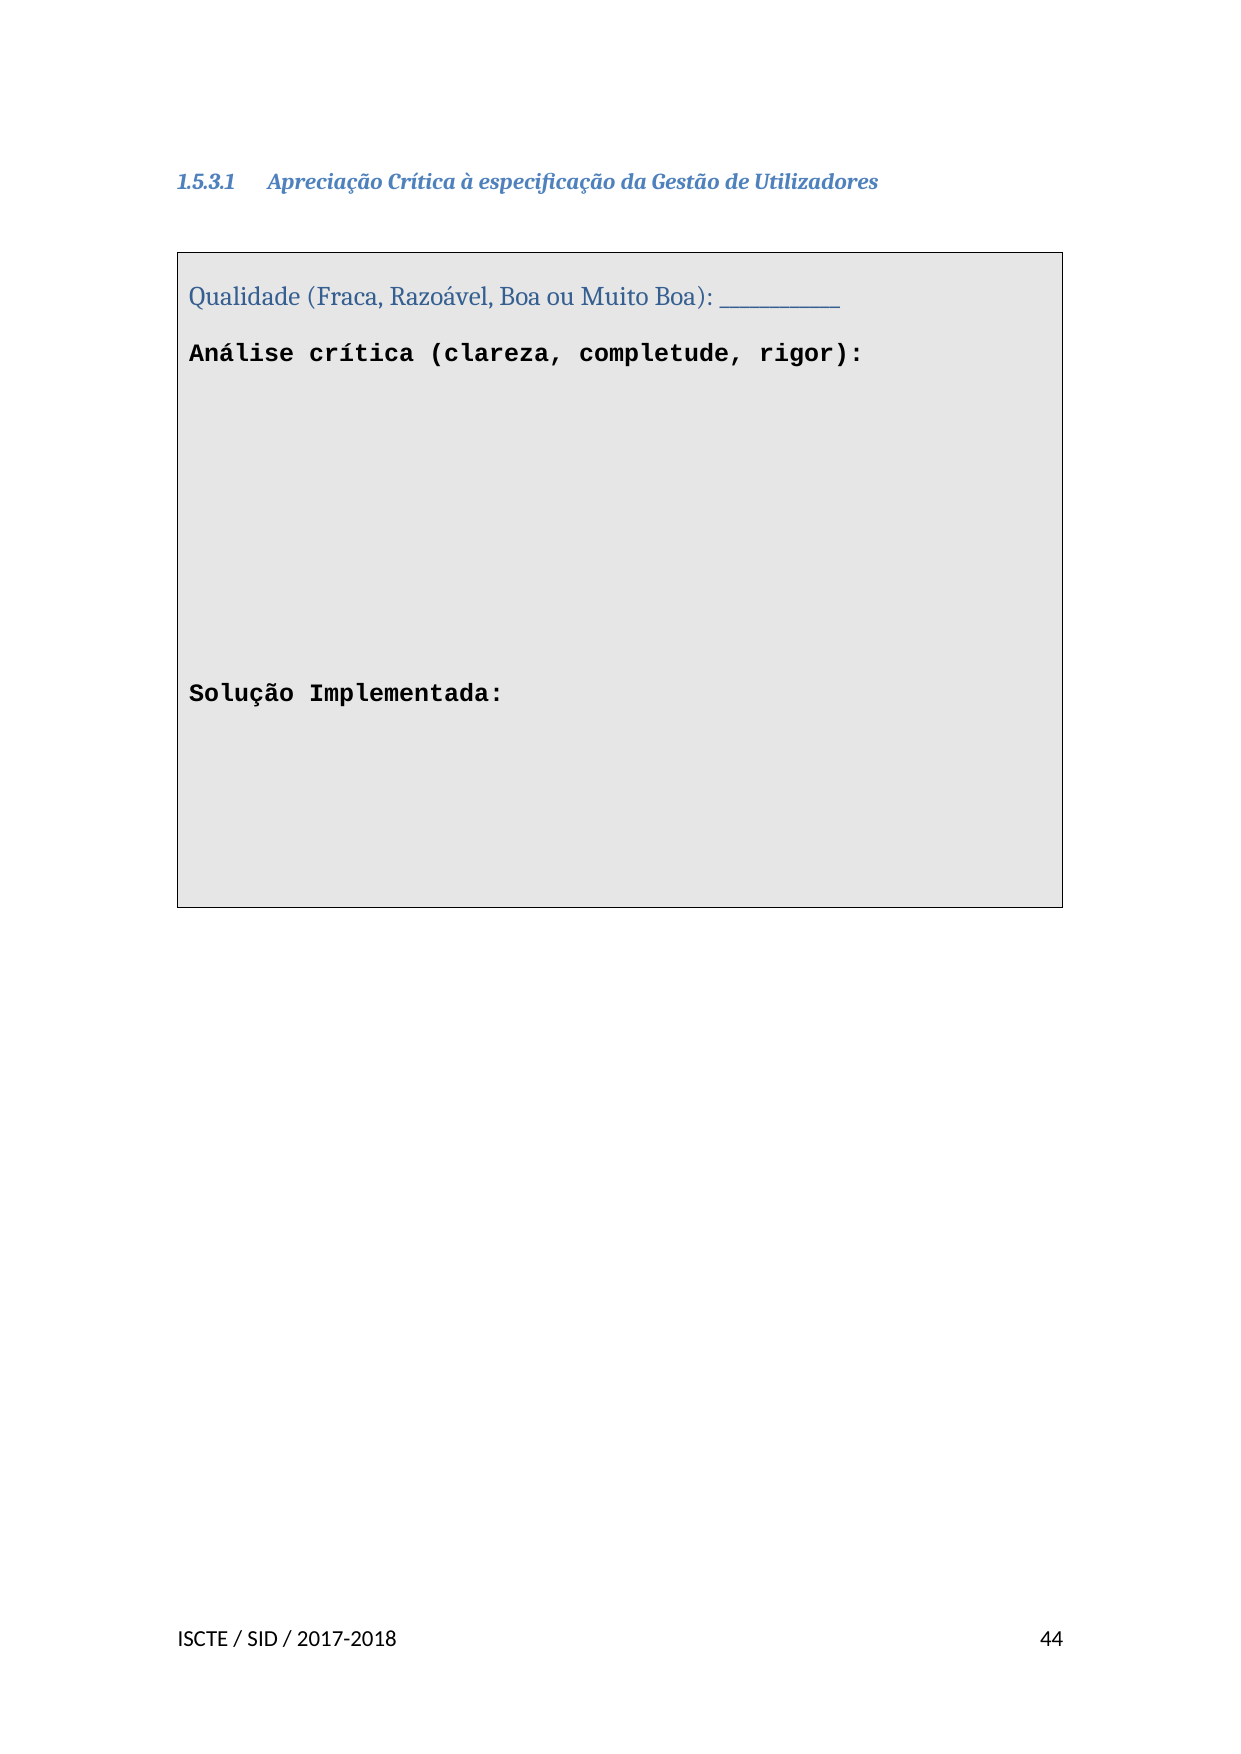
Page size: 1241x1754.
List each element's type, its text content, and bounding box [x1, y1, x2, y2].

table_header Qualidade (Fraca, Razoável, Boa ou Muito Boa): ____________ Análise crítica (clareza, completude, rigor): Solução Implementada: [178, 253, 1062, 907]
subtitle Apreciação Crítica à especificação da Gestão de Utilizadores [177, 168, 1063, 195]
